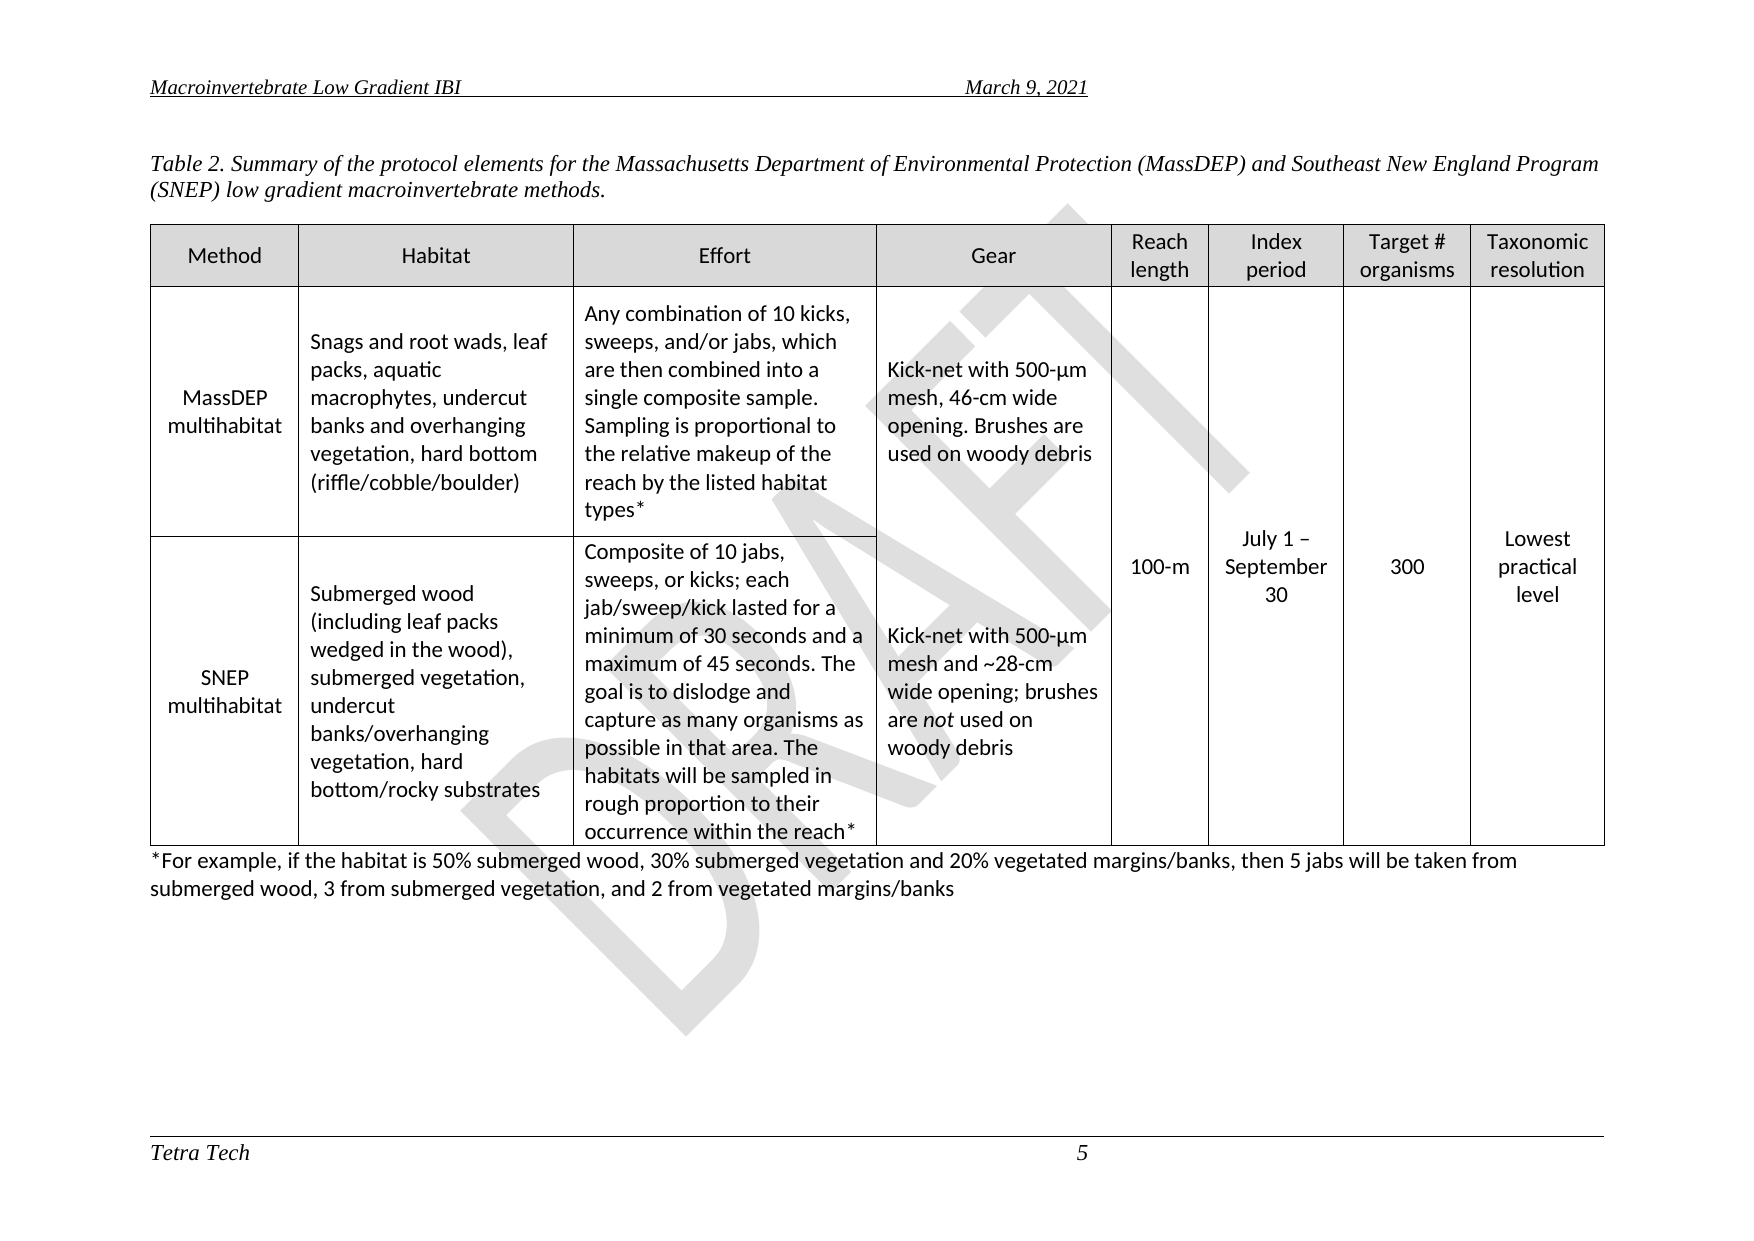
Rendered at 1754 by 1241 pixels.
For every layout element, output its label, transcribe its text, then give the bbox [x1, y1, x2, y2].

text *For example, if the habitat is 50% submerged wood, 30% submerged vegetation and 20% vegetated margins/banks, then 5 jabs will be taken from submerged wood, 3 from submerged vegetation, and 2 from vegetated margins/banks [150, 846, 1604, 902]
text Table 2. Summary of the protocol elements for the Massachusetts Department of Environmental Protection (MassDEP) and Southeast New England Program (SNEP) low gradient macroinvertebrate methods. [150, 150, 1604, 203]
table_header Gear [877, 225, 1111, 286]
table_header Target # organisms [1344, 225, 1470, 286]
table_cell Submerged wood (including leaf packs wedged in the wood), submerged vegetation, undercut banks/overhanging vegetation, hard bottom/rocky substrates [299, 537, 573, 845]
table_header Index period [1209, 225, 1343, 286]
table_cell Kick-net with 500-μm mesh and ~28-cm wide opening; brushes are not used on woody debris [877, 536, 1111, 845]
table_cell Composite of 10 jabs, sweeps, or kicks; each jab/sweep/kick lasted for a minimum of 30 seconds and a maximum of 45 seconds. The goal is to dislodge and capture as many organisms as possible in that area. The habitats will be sampled in rough proportion to their occurrence within the reach* [574, 537, 876, 845]
table_cell SNEP multihabitat [151, 537, 298, 845]
table_header Effort [574, 225, 876, 286]
table_cell MassDEP multihabitat [151, 287, 298, 536]
table_cell 100-m [1112, 287, 1208, 845]
table_header Method [151, 225, 298, 286]
table_header Reach length [1112, 225, 1208, 286]
table_cell July 1 – September 30 [1209, 287, 1343, 845]
table_cell Any combination of 10 kicks, sweeps, and/or jabs, which are then combined into a single composite sample. Sampling is proportional to the relative makeup of the reach by the listed habitat types* [574, 287, 876, 536]
table_cell 300 [1344, 287, 1470, 845]
table_header Taxonomic resolution [1471, 225, 1604, 286]
table_header Habitat [299, 225, 573, 286]
table_cell Snags and root wads, leaf packs, aquatic macrophytes, undercut banks and overhanging vegetation, hard bottom (riffle/cobble/boulder) [299, 287, 573, 536]
table_cell Lowest practical level [1471, 287, 1604, 845]
table_cell Kick-net with 500-μm mesh, 46-cm wide opening. Brushes are used on woody debris [877, 287, 1111, 536]
